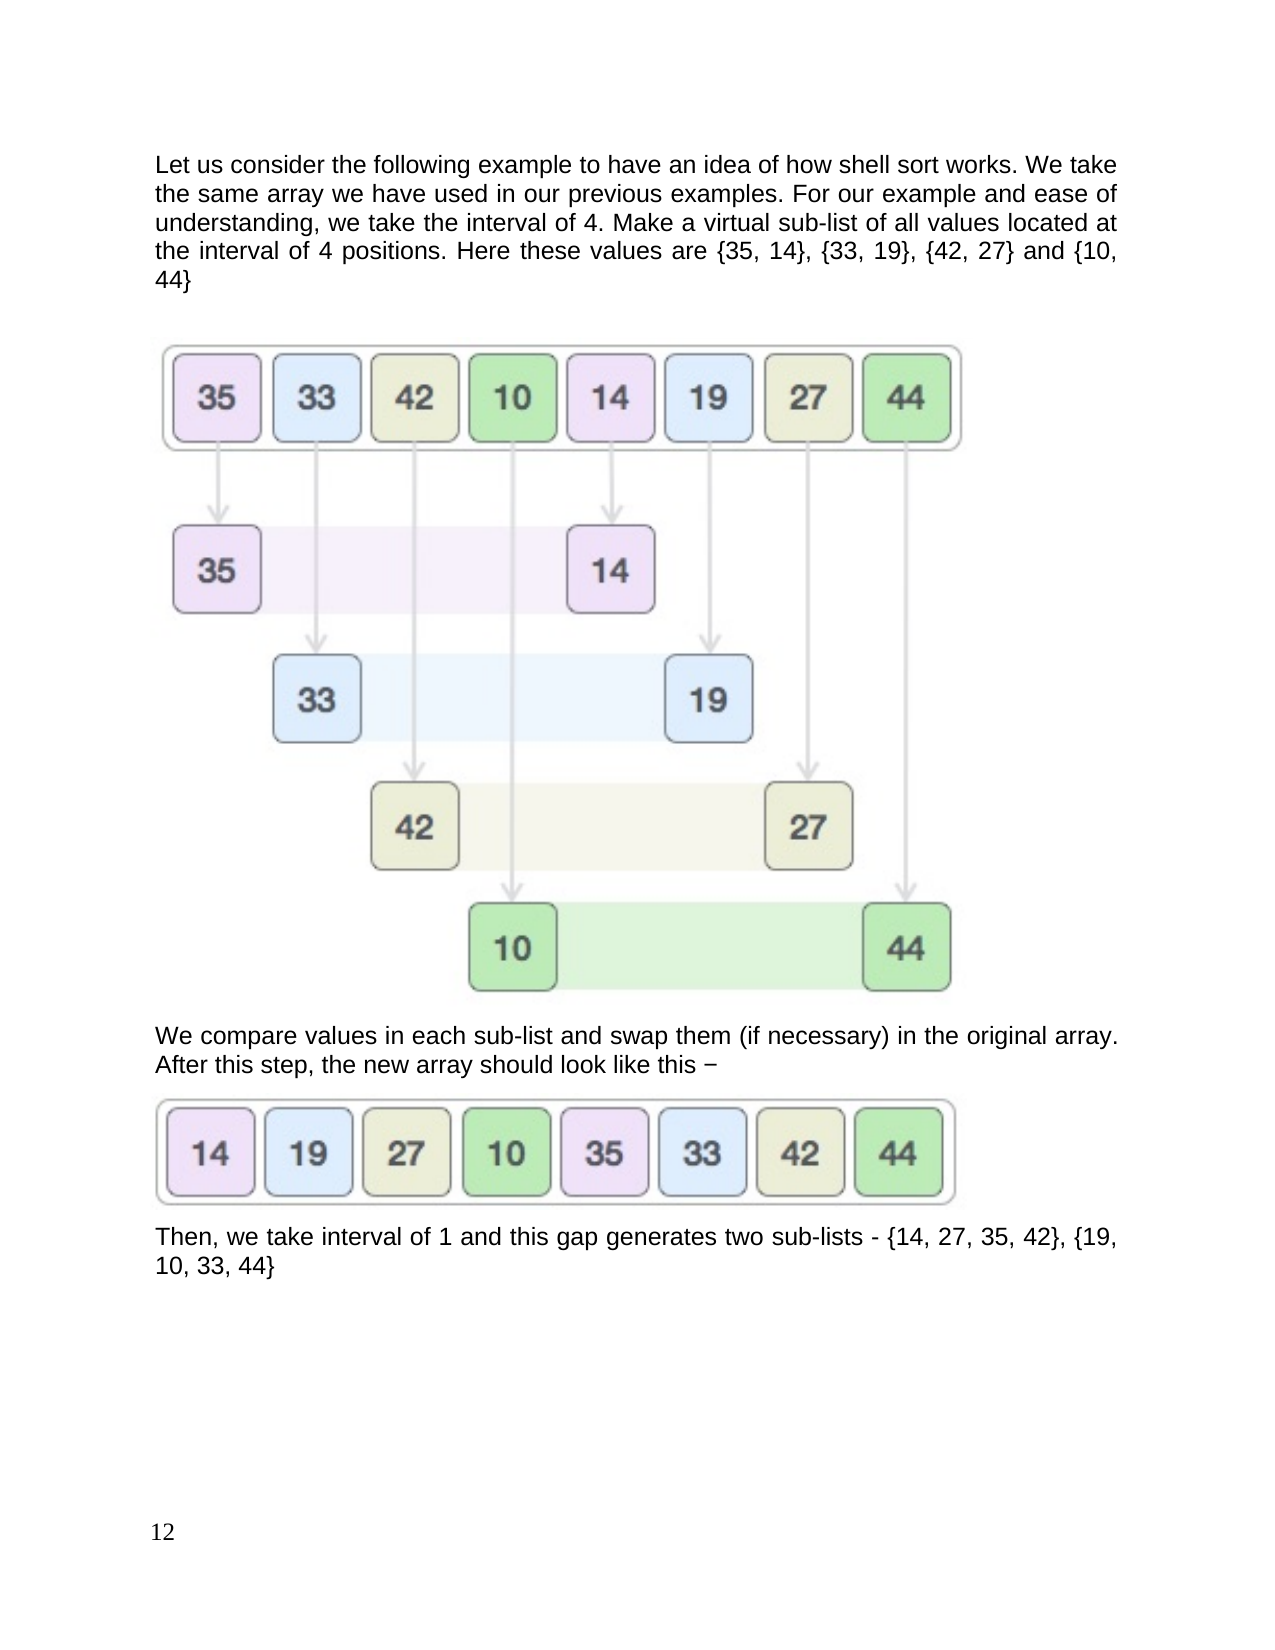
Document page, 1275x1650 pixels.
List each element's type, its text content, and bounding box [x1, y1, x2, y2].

picture [150, 337, 973, 1009]
text We compare values in each sub-list and swap them (if necessary) in the original array. After this step, the new array should look like this − [155, 1021, 1120, 1079]
text Let us consider the following example to have an idea of how shell sort works. We take the same array we have used in our previous examples. For our example and ease of understanding, we take the interval of 4. Make a virtual sub-list of all values located at the interval of 4 positions. Here these values are {35, 14}, {33, 19}, {42, 27} and {10, 44} [155, 150, 1120, 294]
picture [150, 1093, 967, 1210]
text Then, we take interval of 1 and this gap generates two sub-lists - {14, 27, 35, 42}, {19, 10, 33, 44} [155, 1222, 1120, 1279]
